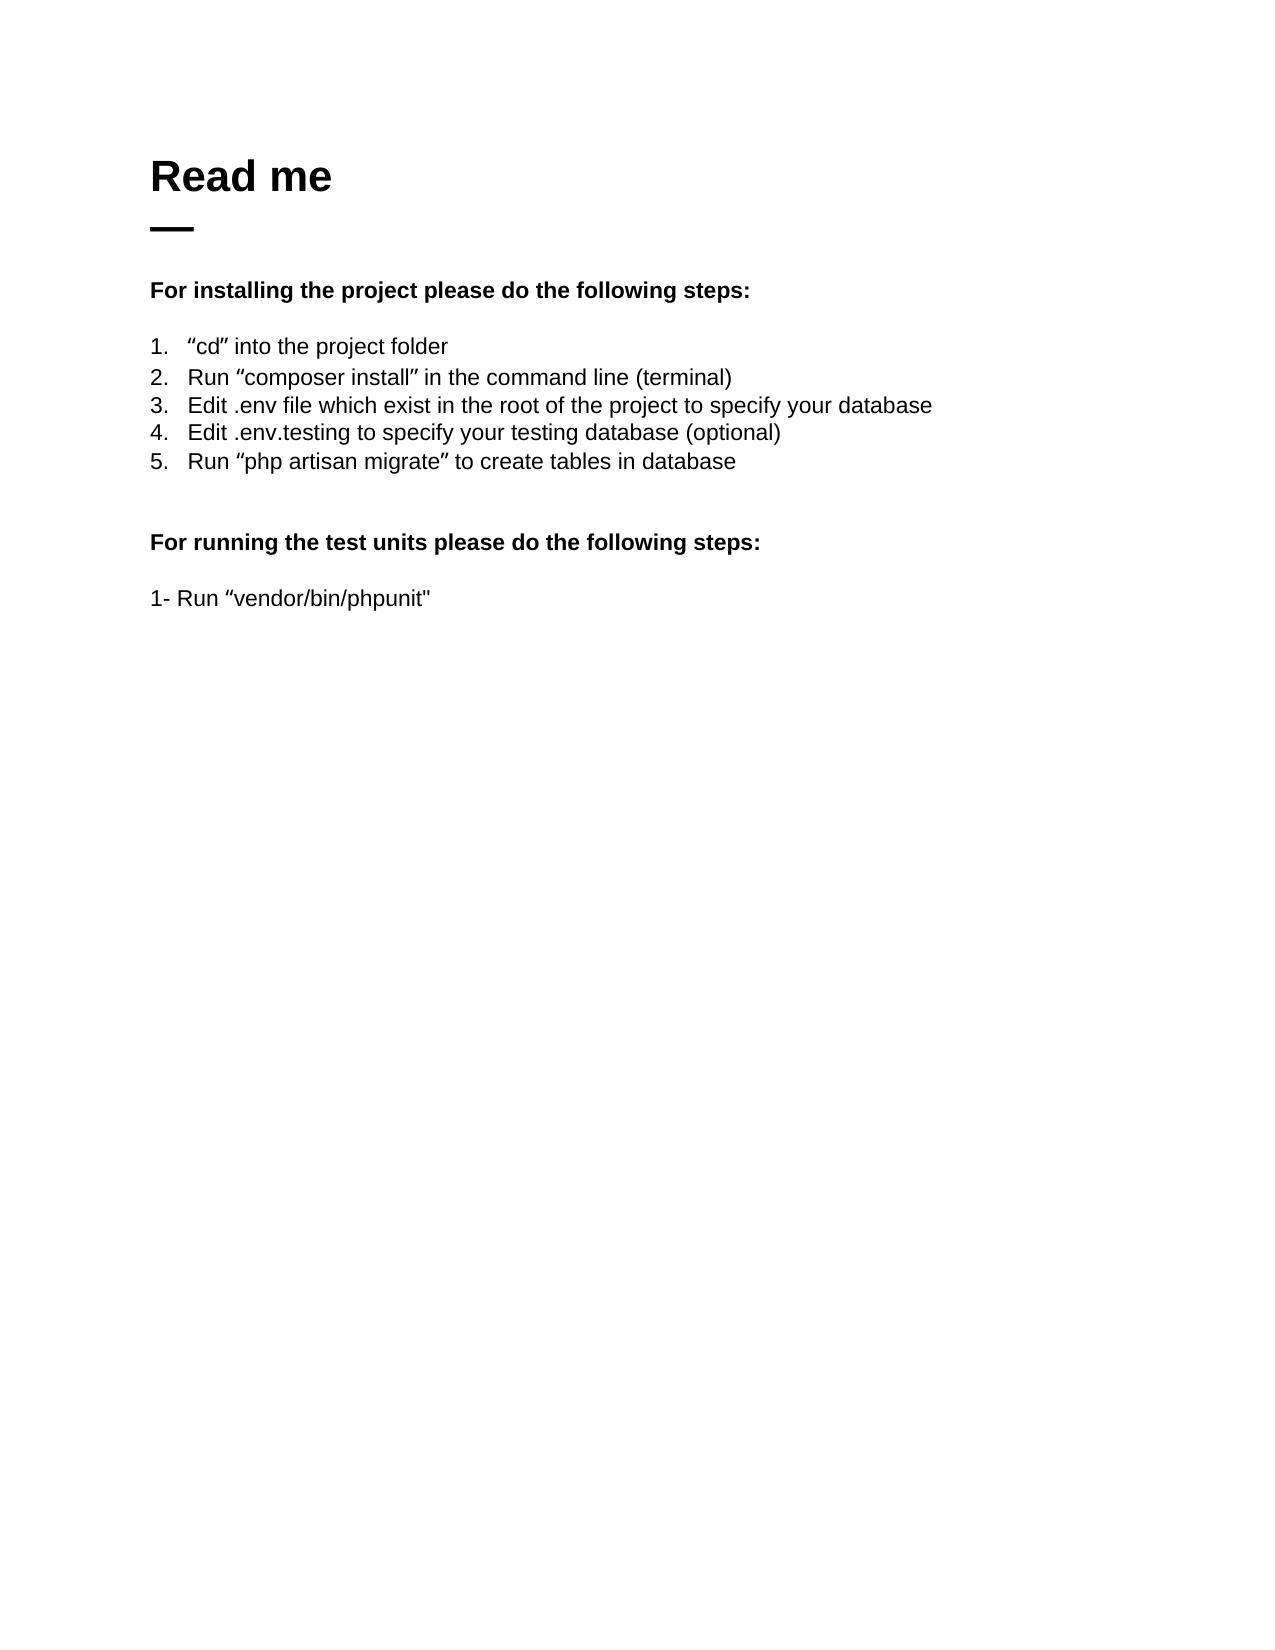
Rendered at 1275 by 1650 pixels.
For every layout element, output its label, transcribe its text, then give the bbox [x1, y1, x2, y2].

list Run “php artisan migrate” to create tables in database [150, 445, 1125, 476]
text 1- Run “vendor/bin/phpunit" [150, 582, 1125, 613]
text Read me [150, 150, 1125, 200]
text For installing the project please do the following steps: [150, 277, 1125, 303]
text — [150, 200, 1125, 251]
list Run “composer install” in the command line (terminal) [150, 361, 1125, 392]
list Edit .env.testing to specify your testing database (optional) [150, 418, 1125, 445]
text For running the test units please do the following steps: [150, 529, 1125, 555]
list Edit .env file which exist in the root of the project to specify your database [150, 392, 1125, 418]
list “cd” into the project folder [150, 330, 1125, 361]
